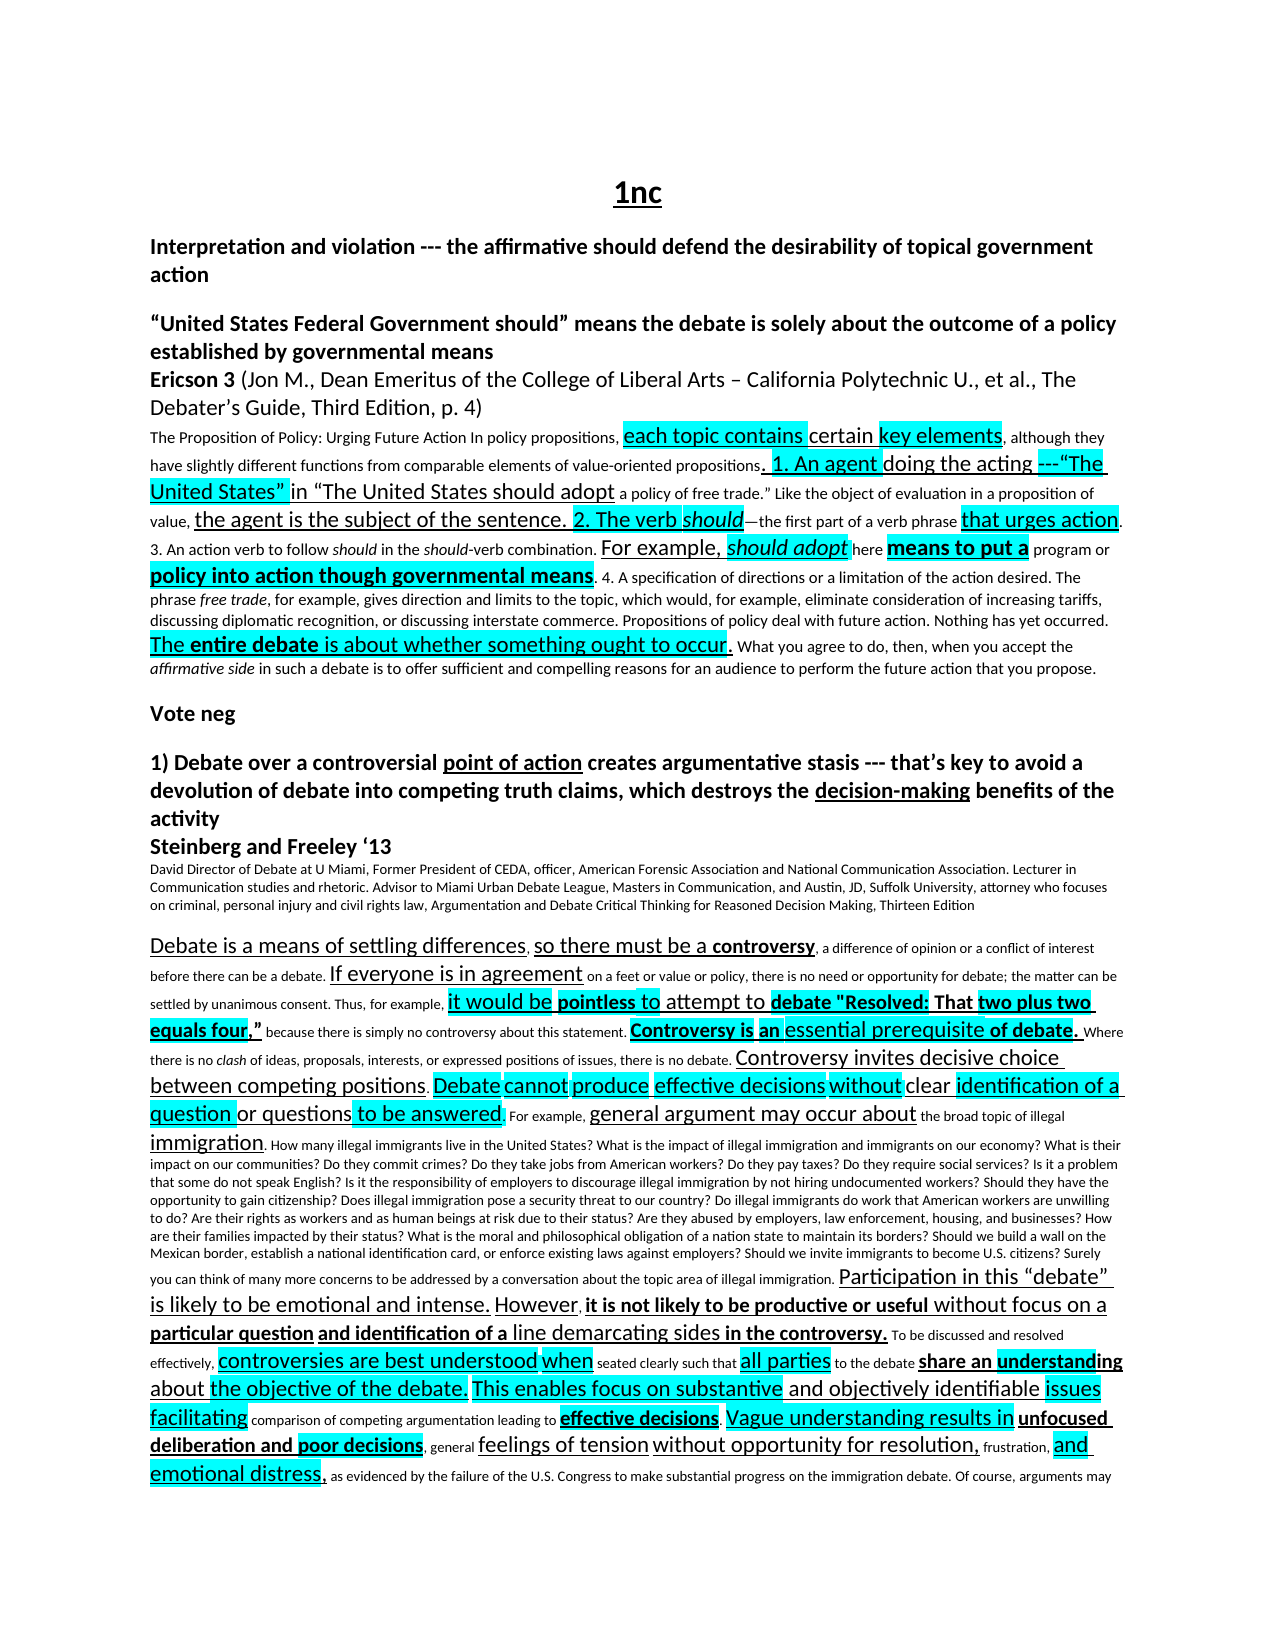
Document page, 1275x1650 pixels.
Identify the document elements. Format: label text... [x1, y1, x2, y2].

subtitle Interpretation and violation --- the affirmative should defend the desirability of topical government action [150, 232, 1125, 288]
subtitle Vote neg [150, 699, 1125, 727]
subtitle “United States Federal Government should” means the debate is solely about the outcome of a policy established by governmental means [150, 309, 1125, 365]
text David Director of Debate at U Miami, Former President of CEDA, officer, American Forensic Association and National Communication Association. Lecturer in Communication studies and rhetoric. Advisor to Miami Urban Debate League, Masters in Communication, and Austin, JD, Suffolk University, attorney who focuses on criminal, personal injury and civil rights law, Argumentation and Debate Critical Thinking for Reasoned Decision Making, Thirteen Edition [150, 860, 1125, 914]
text The Proposition of Policy: Urging Future Action In policy propositions, each topic contains certain key elements, although they have slightly different functions from comparable elements of value-oriented propositions. 1. An agent doing the acting ---“The United States” in “The United States should adopt a policy of free trade.” Like the object of evaluation in a proposition of value, the agent is the subject of the sentence. 2. The verb should—the first part of a verb phrase that urges action. 3. An action verb to follow should in the should-verb combination. For example, should adopt here means to put a program or policy into action though governmental means. 4. A specification of directions or a limitation of the action desired. The phrase free trade, for example, gives direction and limits to the topic, which would, for example, eliminate consideration of increasing tariffs, discussing diplomatic recognition, or discussing interstate commerce. Propositions of policy deal with future action. Nothing has yet occurred. The entire debate is about whether something ought to occur. What you agree to do, then, when you accept the affirmative side in such a debate is to offer sufficient and compelling reasons for an audience to perform the future action that you propose. [150, 421, 1125, 678]
subtitle 1) Debate over a controversial point of action creates argumentative stasis --- that’s key to avoid a devolution of debate into competing truth claims, which destroys the decision-making benefits of the activity [150, 748, 1125, 832]
text Steinberg and Freeley ‘13 [150, 832, 1125, 860]
text Ericson 3 (Jon M., Dean Emeritus of the College of Liberal Arts – California Polytechnic U., et al., The Debater’s Guide, Third Edition, p. 4) [150, 365, 1125, 421]
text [150, 931, 1125, 1487]
subtitle 1nc [150, 171, 1125, 212]
